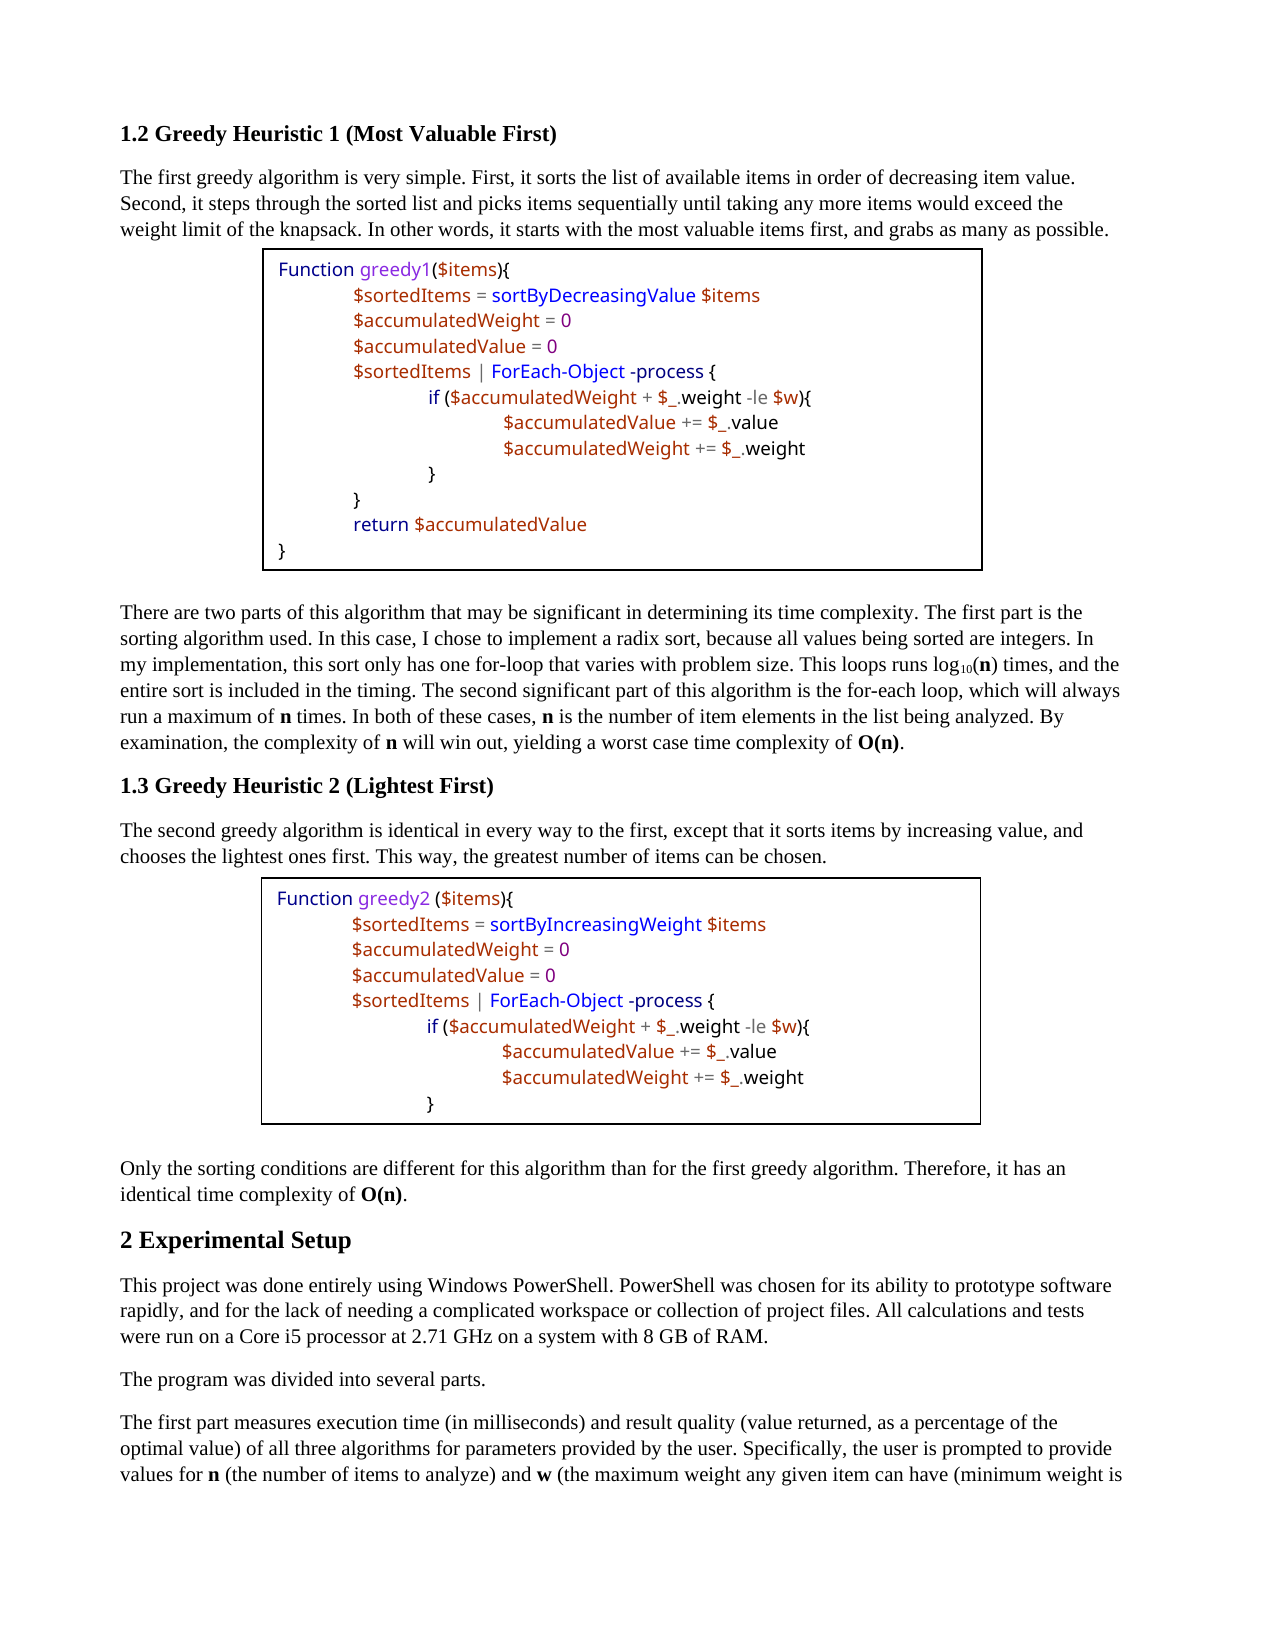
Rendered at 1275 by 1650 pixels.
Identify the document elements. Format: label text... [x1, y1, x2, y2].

text This project was done entirely using Windows PowerShell. PowerShell was chosen for its ability to prototype software rapidly, and for the lack of needing a complicated workspace or collection of project files. All calculations and tests were run on a Core i5 processor at 2.71 GHz on a system with 8 GB of RAM. [120, 1272, 1125, 1348]
text Only the sorting conditions are different for this algorithm than for the first greedy algorithm. Therefore, it has an identical time complexity of O(n). [120, 886, 1125, 1206]
text 1.2 Greedy Heuristic 1 (Most Valuable First) [120, 120, 1125, 146]
text 1.3 Greedy Heuristic 2 (Lightest First) [120, 773, 1125, 799]
text 2 Experimental Setup [120, 1225, 1125, 1253]
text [120, 1409, 1125, 1486]
text The second greedy algorithm is identical in every way to the first, except that it sorts items by increasing value, and chooses the lightest ones first. This way, the greatest number of items can be chosen. [120, 818, 1125, 868]
text The program was divided into several parts. [120, 1367, 1125, 1391]
text The first greedy algorithm is very simple. First, it sorts the list of available items in order of decreasing item value. Second, it steps through the sorted list and picks items sequentially until taking any more items would exceed the weight limit of the knapsack. In other words, it starts with the most valuable items first, and grabs as many as possible. [120, 165, 1125, 241]
text There are two parts of this algorithm that may be significant in determining its time complexity. The first part is the sorting algorithm used. In this case, I chose to implement a radix sort, because all values being sorted are integers. In my implementation, this sort only has one for-loop that varies with problem size. This loops runs log10(n) times, and the entire sort is included in the timing. The second significant part of this algorithm is the for-each loop, which will always run a maximum of n times. In both of these cases, n is the number of item elements in the list being analyzed. By examination, the complexity of n will win out, yielding a worst case time complexity of O(n). [120, 259, 1125, 754]
